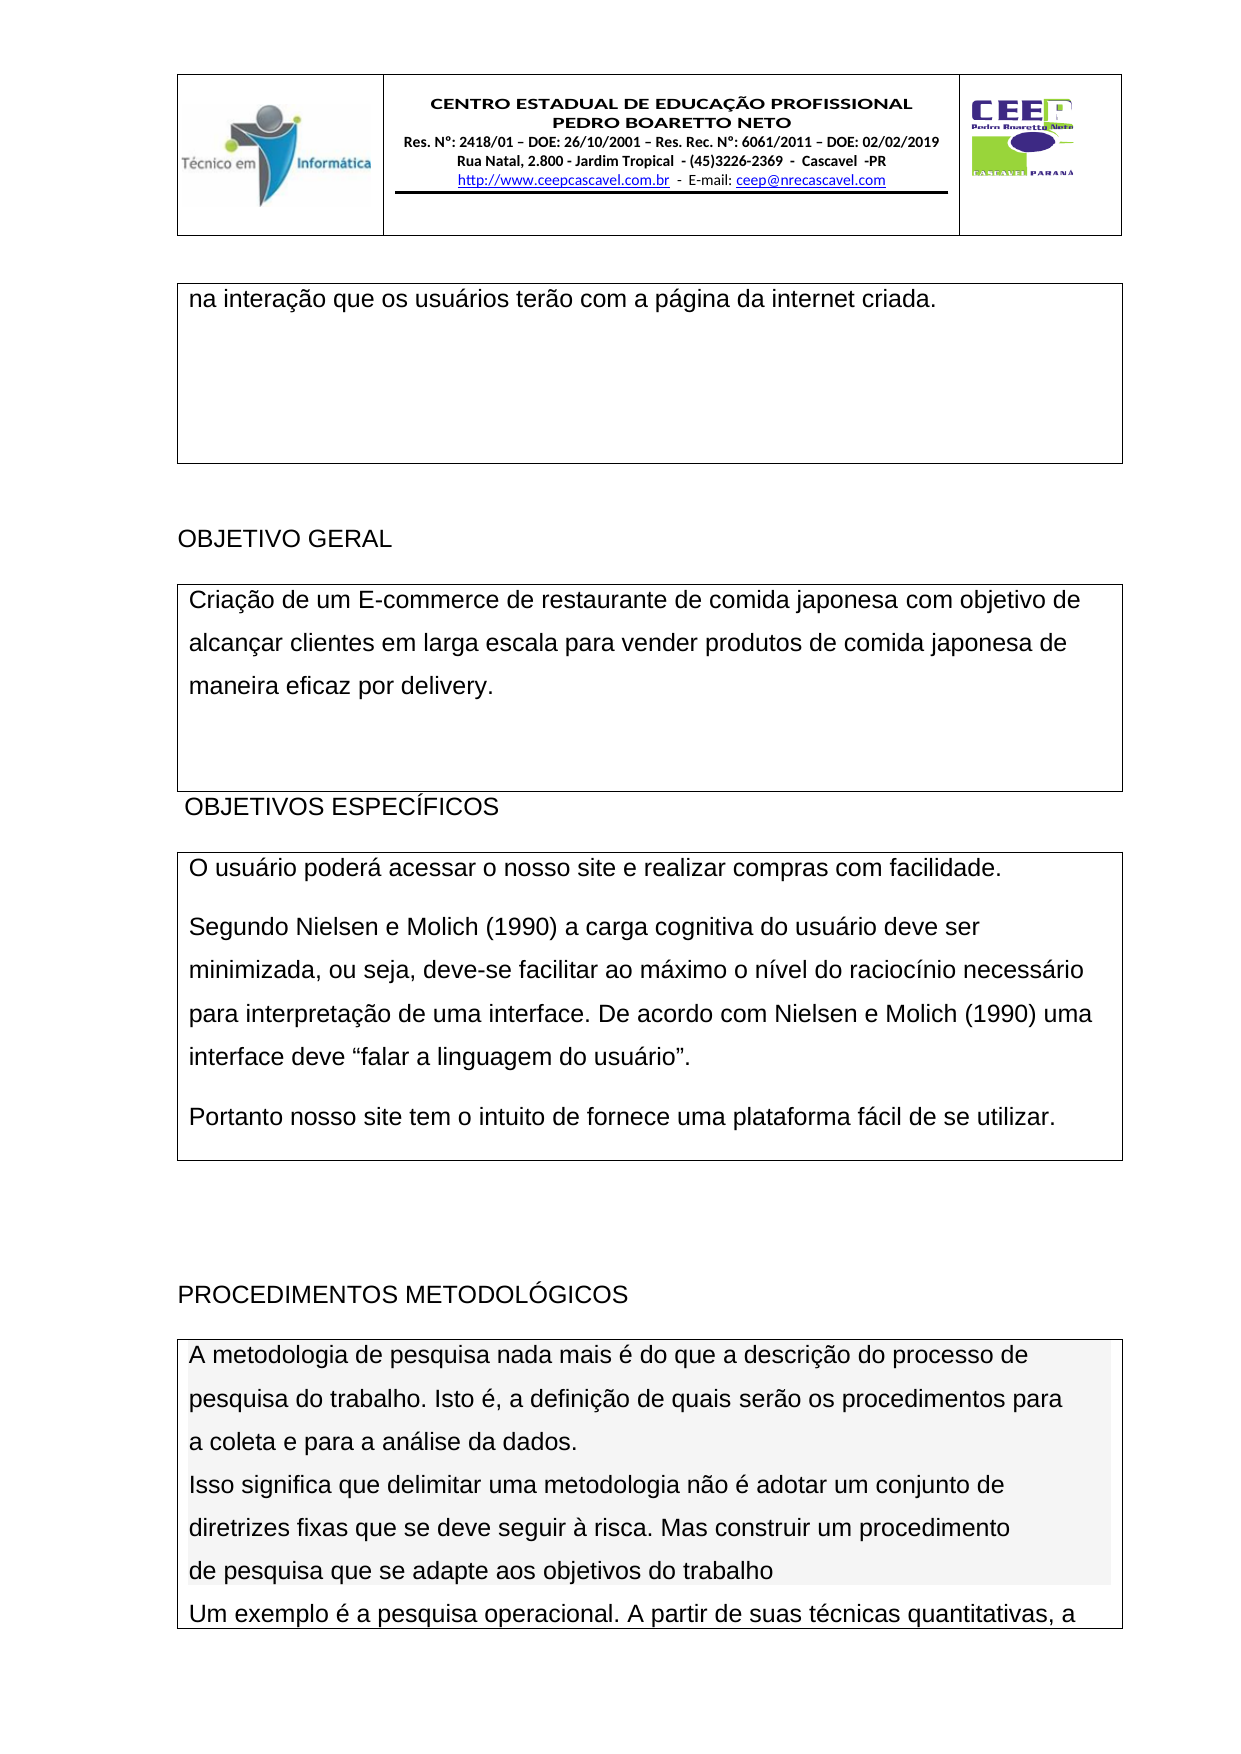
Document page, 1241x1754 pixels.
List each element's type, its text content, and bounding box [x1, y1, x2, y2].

table_header O usuário poderá acessar o nosso site e realizar compras com facilidade. Segundo Nielsen e Molich (1990) a carga cognitiva do usuário deve ser minimizada, ou seja, deve-se facilitar ao máximo o nível do raciocínio necessário para interpretação de uma interface. De acordo com Nielsen e Molich (1990) uma interface deve “falar a linguagem do usuário”. Portanto nosso site tem o intuito de fornece uma plataforma fácil de se utilizar. [178, 853, 1122, 1160]
text PROCEDIMENTOS METODOLÓGICOS [177, 1279, 1122, 1308]
text OBJETIVO GERAL [177, 524, 1122, 553]
table_header Criação de um E-commerce de restaurante de comida japonesa com objetivo de alcançar clientes em larga escala para vender produtos de comida japonesa de maneira eficaz por delivery. [178, 585, 1122, 791]
text OBJETIVOS ESPECÍFICOS [177, 792, 1122, 821]
picture [181, 104, 371, 207]
